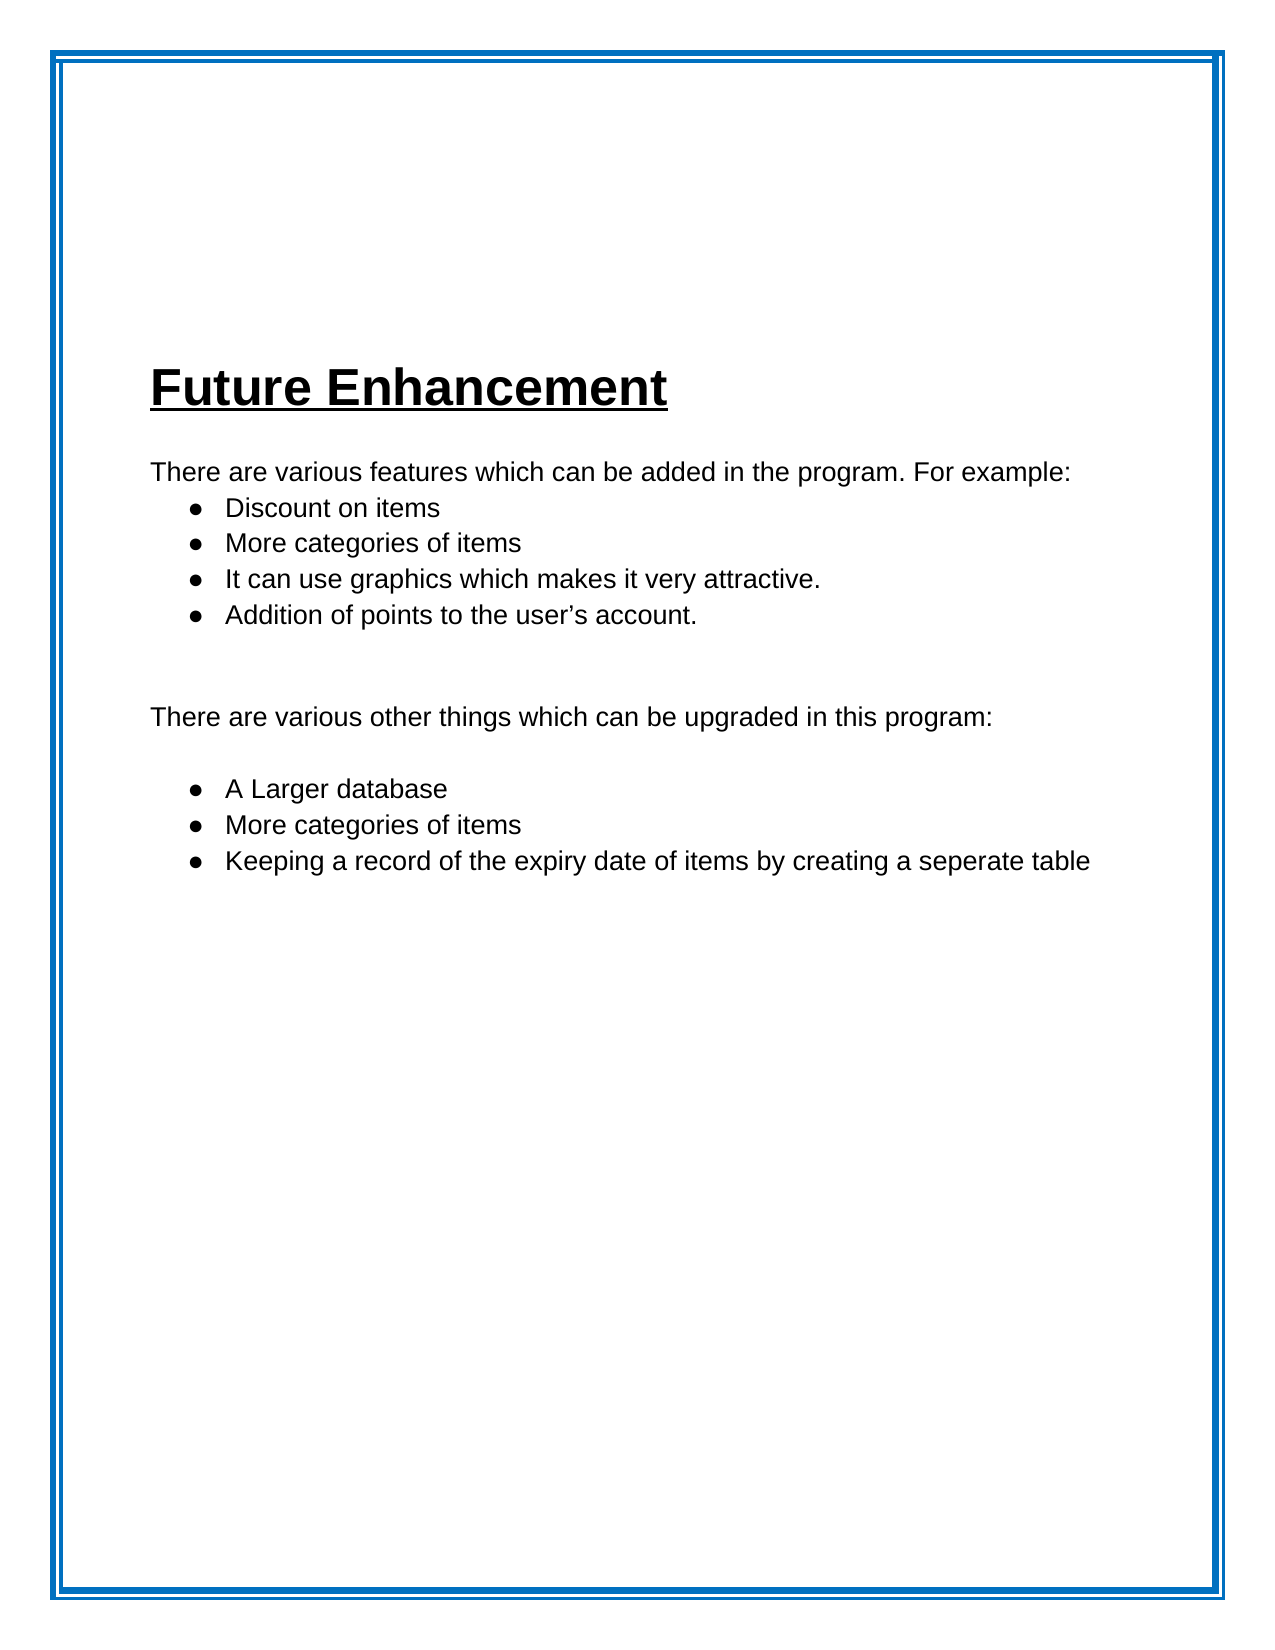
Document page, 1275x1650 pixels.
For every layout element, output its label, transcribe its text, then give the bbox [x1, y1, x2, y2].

list Keeping a record of the expiry date of items by creating a seperate table [187, 845, 1125, 876]
list It can use graphics which makes it very attractive. [187, 563, 1125, 595]
text There are various other things which can be upgraded in this program: [150, 701, 1125, 733]
list Discount on items [187, 492, 1125, 523]
list More categories of items [187, 527, 1125, 559]
list More categories of items [187, 809, 1125, 841]
list Addition of points to the user’s account. [187, 599, 1125, 631]
text Future Enhancement [150, 357, 1125, 416]
list A Larger database [187, 773, 1125, 804]
text There are various features which can be added in the program. For example: [150, 456, 1125, 487]
